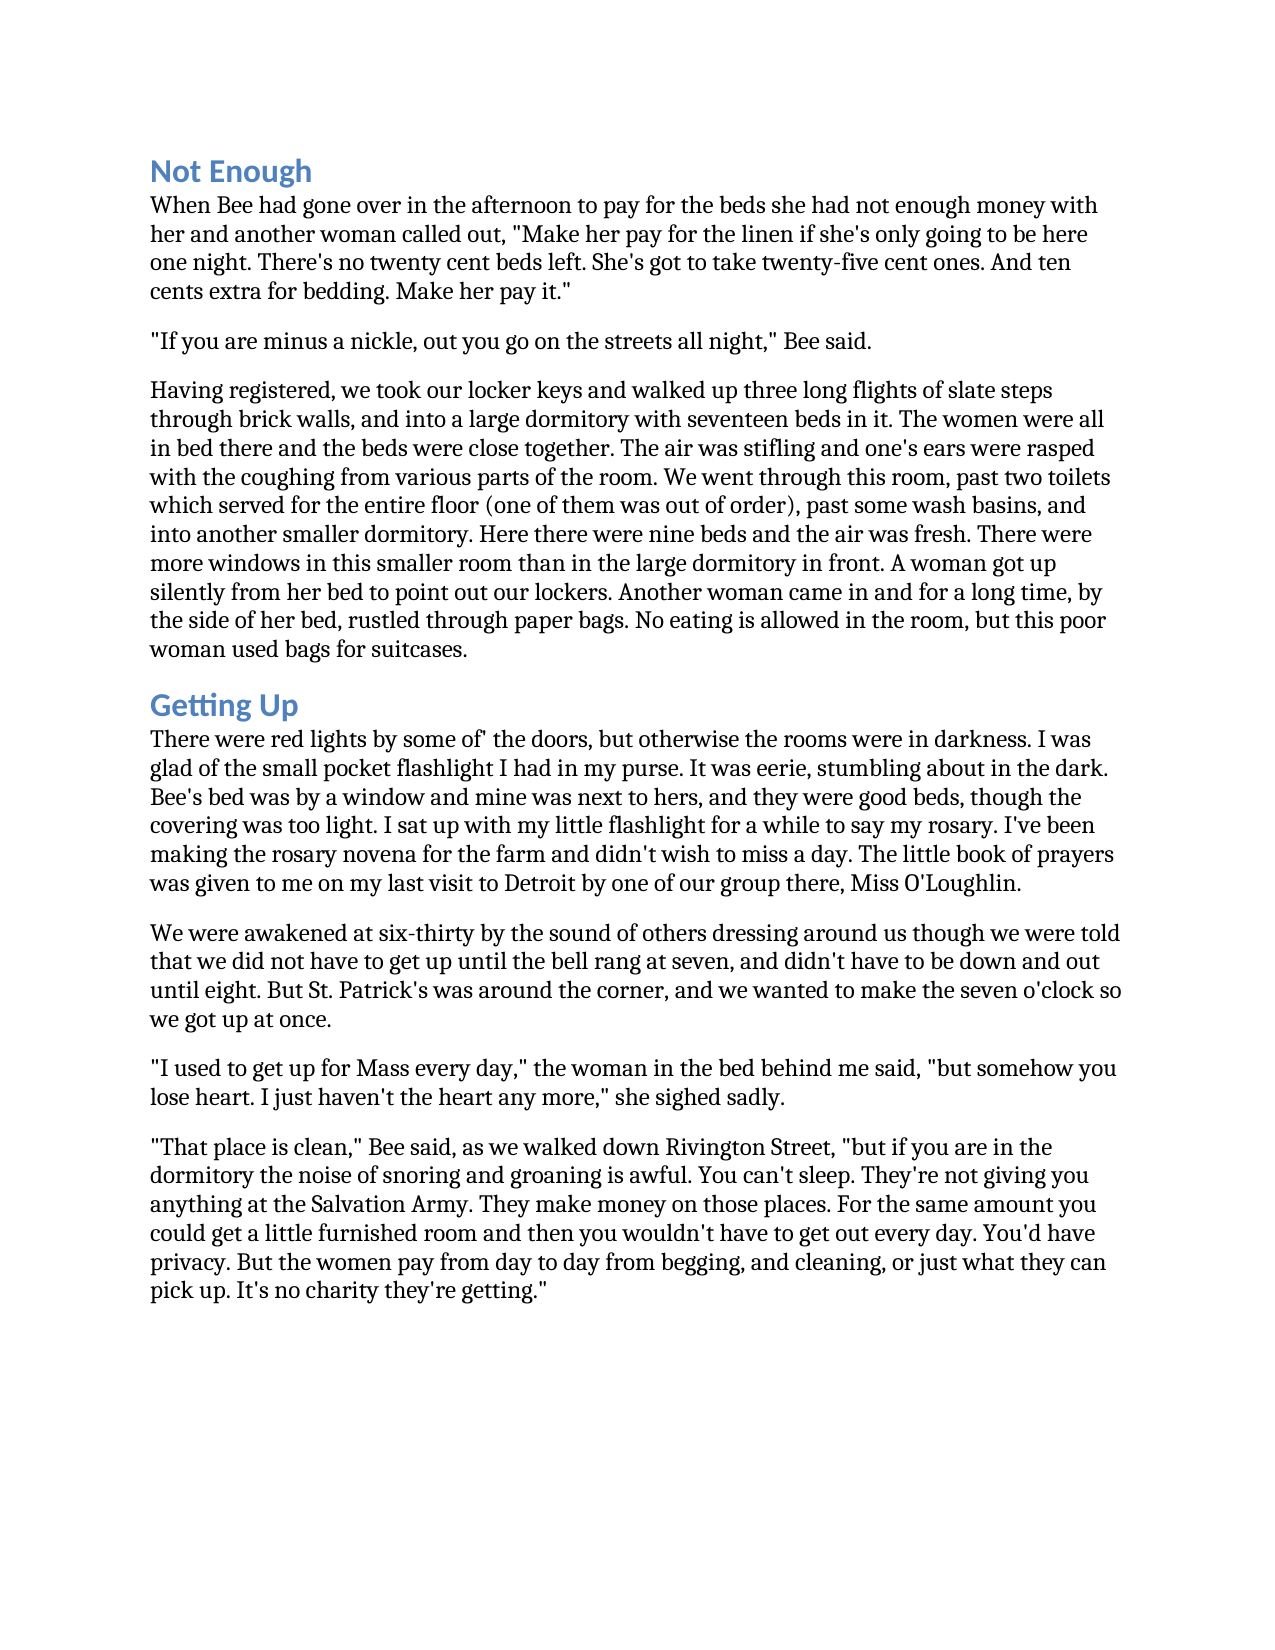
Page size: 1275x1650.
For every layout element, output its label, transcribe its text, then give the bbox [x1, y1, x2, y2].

text "That place is clean," Bee said, as we walked down Rivington Street, "but if you are in the dormitory the noise of snoring and groaning is awful. You can't sleep. They're not giving you anything at the Salvation Army. They make money on those places. For the same amount you could get a little furnished room and then you wouldn't have to get out every day. You'd have privacy. But the women pay from day to day from begging, and cleaning, or just what they can pick up. It's no charity they're getting." [150, 1133, 1125, 1305]
text There were red lights by some of' the doors, but otherwise the rooms were in darkness. I was glad of the small pocket flashlight I had in my purse. It was eerie, stumbling about in the dark. Bee's bed was by a window and mine was next to hers, and they were good beds, though the covering was too light. I sat up with my little flashlight for a while to say my rosary. I've been making the rosary novena for the farm and didn't wish to miss a day. The little book of prayers was given to me on my last visit to Detroit by one of our group there, Miss O'Loughlin. [150, 725, 1125, 898]
text Having registered, we took our locker keys and walked up three long flights of slate steps through brick walls, and into a large dormitory with seventeen beds in it. The women were all in bed there and the beds were close together. The air was stifling and one's ears were rasped with the coughing from various parts of the room. We went through this room, past two toilets which served for the entire floor (one of them was out of order), past some wash basins, and into another smaller dormitory. Here there were nine beds and the air was fresh. There were more windows in this smaller room than in the large dormitory in front. A woman got up silently from her bed to point out our lockers. Another woman came in and for a long time, by the side of her bed, rustled through paper bags. No eating is allowed in the room, but this poor woman used bags for suitcases. [150, 376, 1125, 664]
subtitle Getting Up [150, 684, 1125, 725]
text "If you are minus a nickle, out you go on the streets all night," Bee said. [150, 327, 1125, 355]
subtitle Not Enough [150, 150, 1125, 191]
text When Bee had gone over in the afternoon to pay for the beds she had not enough money with her and another woman called out, "Make her pay for the linen if she's only going to be here one night. There's no twenty cent beds left. She's got to take twenty-five cent ones. And ten cents extra for bedding. Make her pay it." [150, 191, 1125, 306]
text We were awakened at six-thirty by the sound of others dressing around us though we were told that we did not have to get up until the bell rang at seven, and didn't have to be down and out until eight. But St. Patrick's was around the corner, and we wanted to make the seven o'clock so we got up at once. [150, 918, 1125, 1033]
text "I used to get up for Mass every day," the woman in the bed behind me said, "but somehow you lose heart. I just haven't the heart any more," she sighed sadly. [150, 1054, 1125, 1112]
